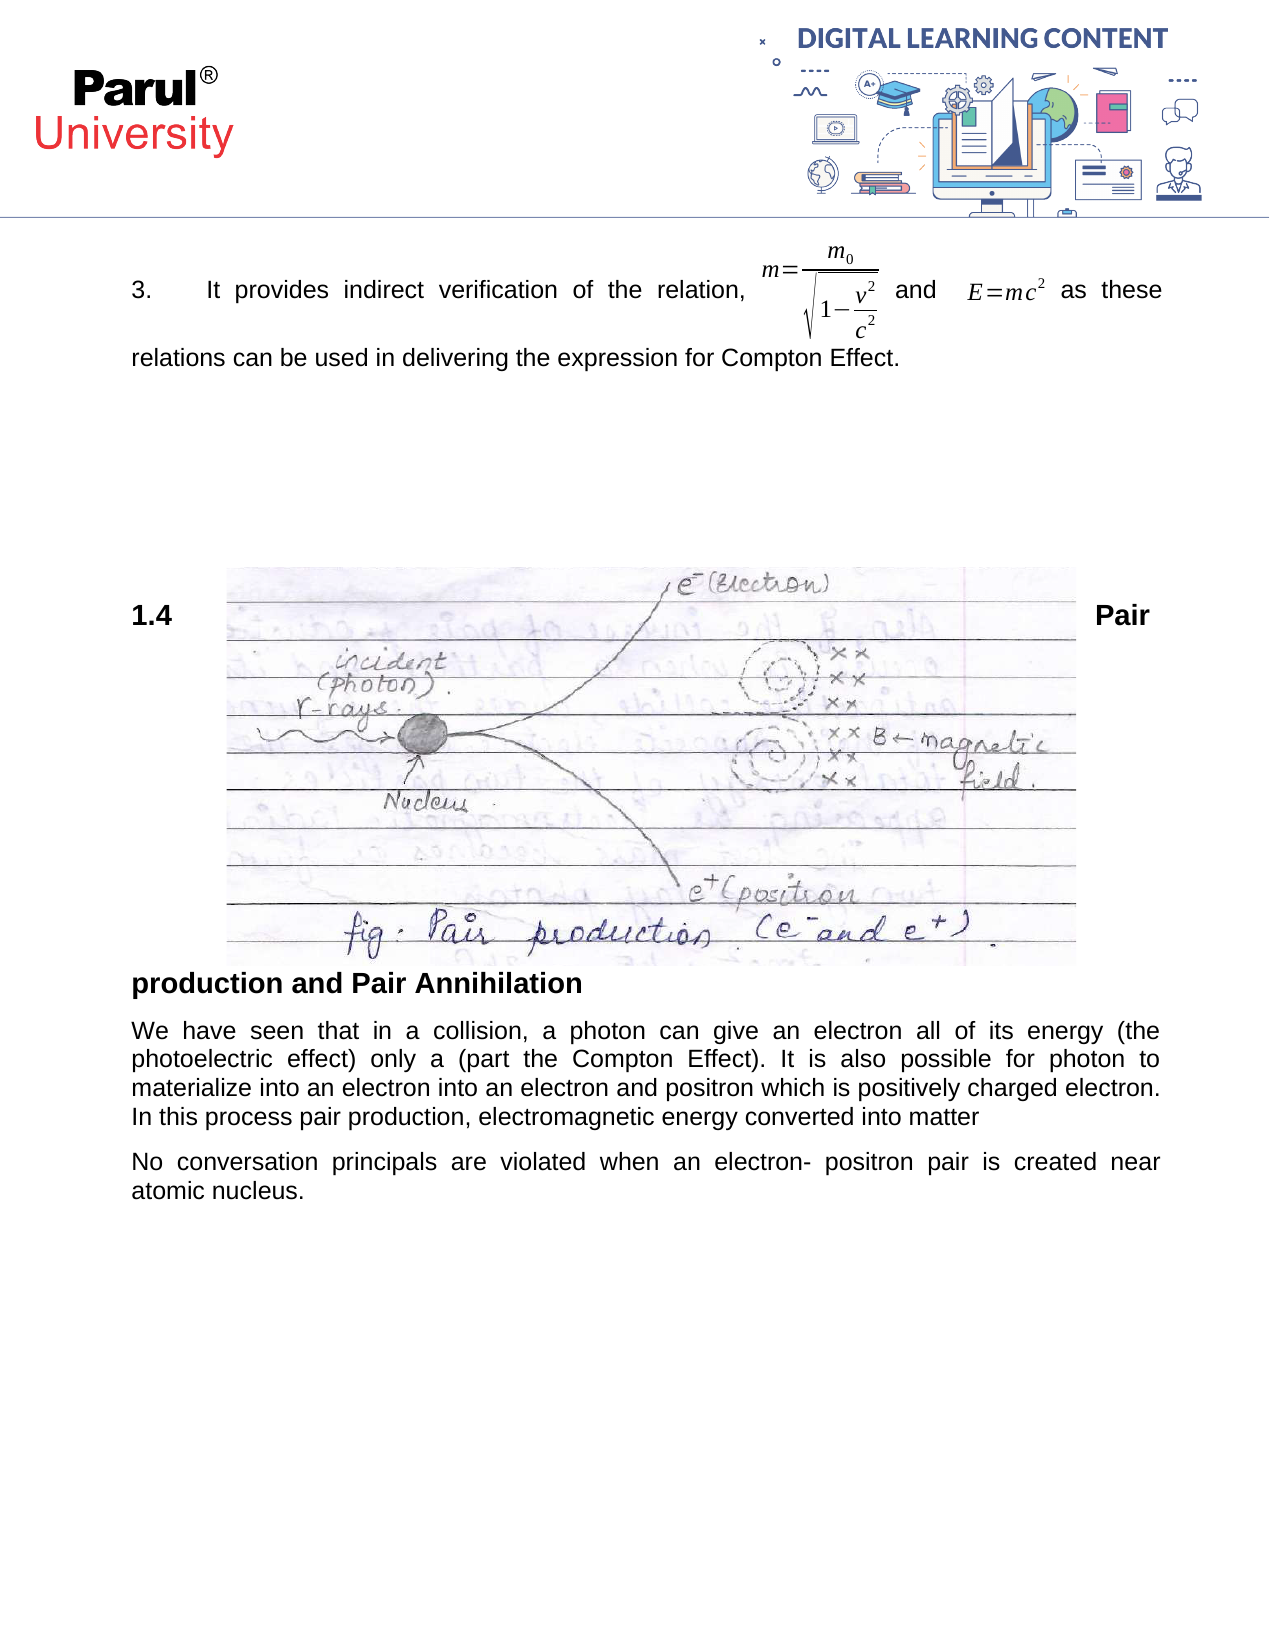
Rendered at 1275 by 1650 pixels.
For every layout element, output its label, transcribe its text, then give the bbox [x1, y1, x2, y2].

list Pair production and Pair Annihilation [131, 598, 1162, 999]
picture [0, 28, 1270, 218]
text No conversation principals are violated when an electron- positron pair is created near atomic nucleus. [131, 1147, 1162, 1205]
text We have seen that in a collision, a photon can give an electron all of its energy (the photoelectric effect) only a (part the Compton Effect). It is also possible for photon to materialize into an electron into an electron and positron which is positively charged electron. In this process pair production, electromagnetic energy converted into matter [131, 1016, 1162, 1131]
list It provides indirect verification of the relation, and as these relations can be used in delivering the expression for Compton Effect. [131, 236, 1162, 372]
